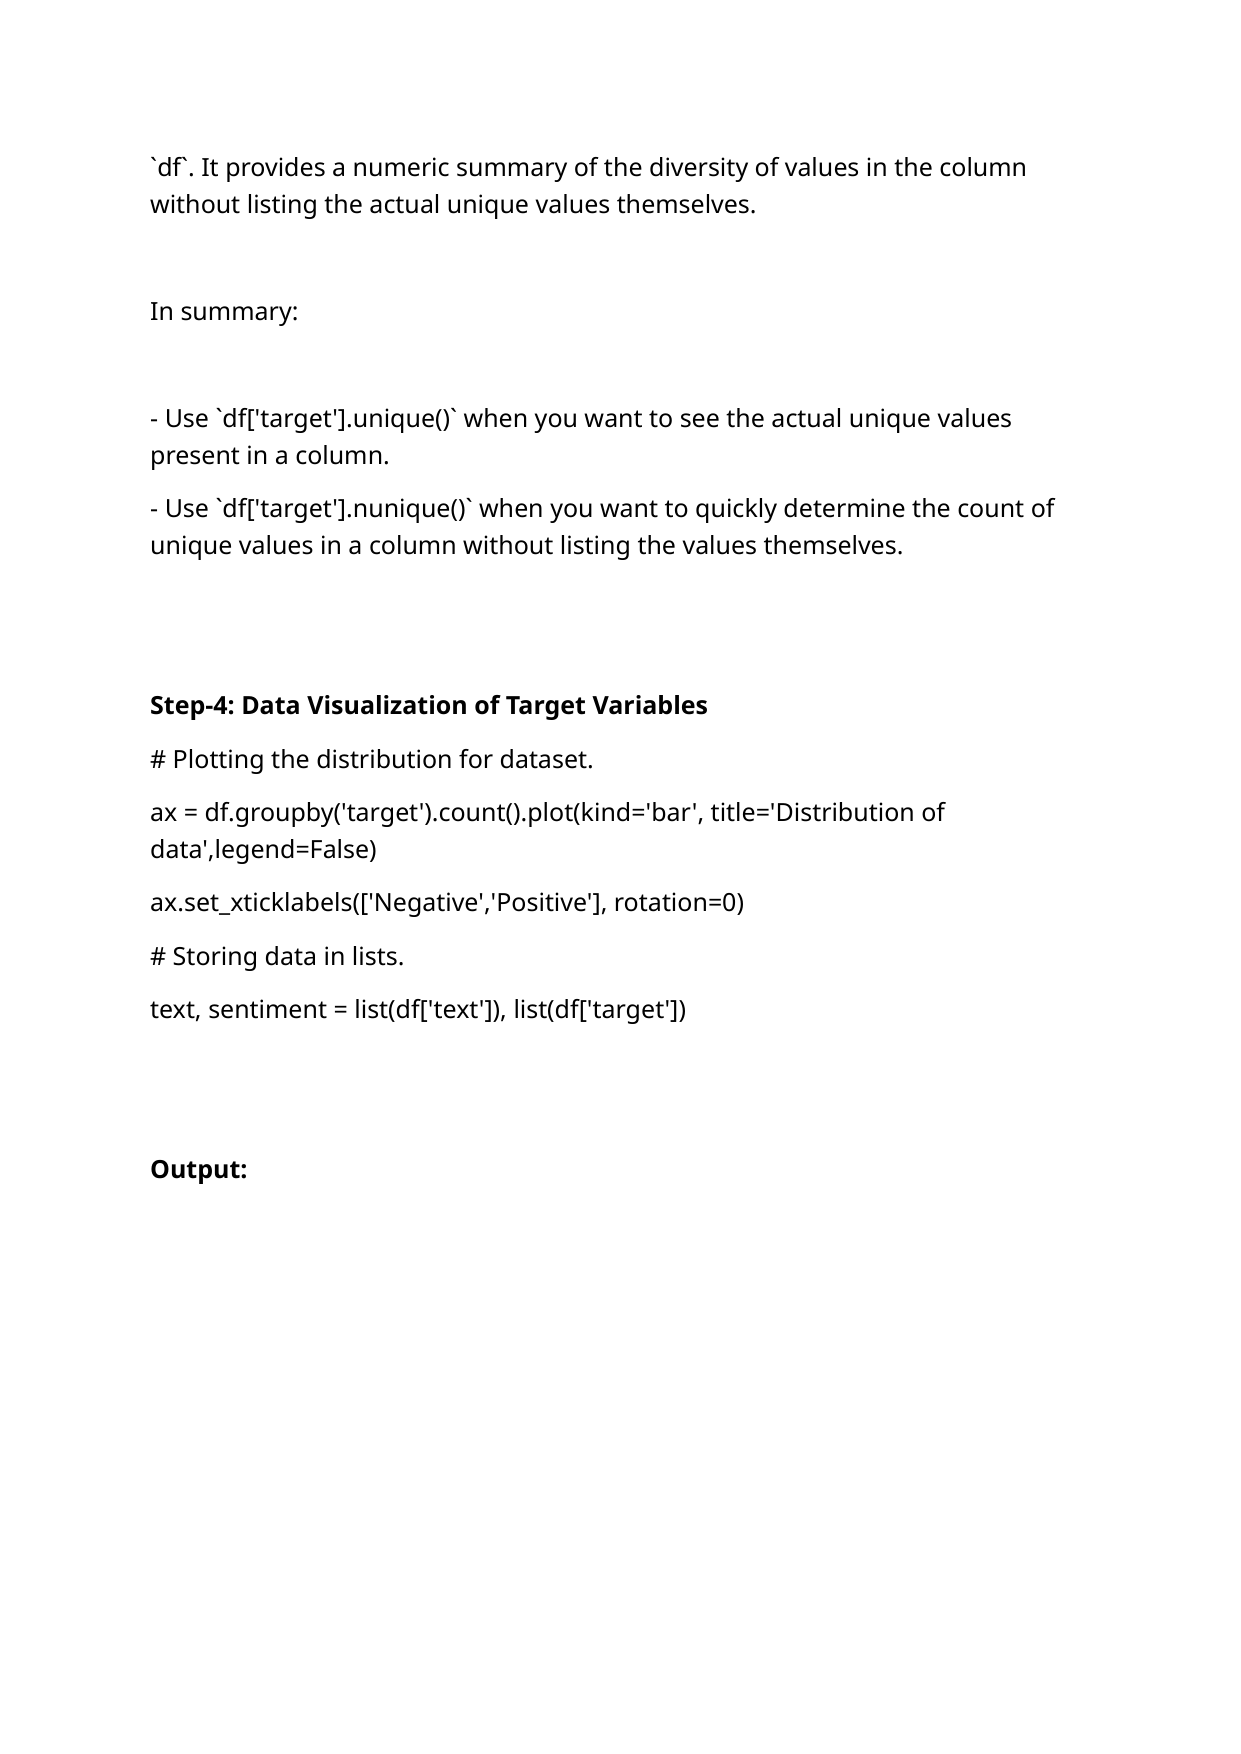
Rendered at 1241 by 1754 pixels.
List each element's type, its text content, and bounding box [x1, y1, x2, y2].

text Step-4: Data Visualization of Target Variables [150, 688, 1090, 722]
text ax = df.groupby('target').count().plot(kind='bar', title='Distribution of data',legend=False) [150, 795, 1090, 866]
text # Storing data in lists. [150, 938, 1090, 972]
text # Plotting the distribution for dataset. [150, 741, 1090, 775]
text - Use `df['target'].nunique()` when you want to quickly determine the count of unique values in a column without listing the values themselves. [150, 491, 1090, 562]
text - Use `df['target'].unique()` when you want to see the actual unique values present in a column. [150, 401, 1090, 471]
text Output: [150, 1152, 1090, 1186]
text ax.set_xticklabels(['Negative','Positive'], rotation=0) [150, 885, 1090, 919]
text text, sentiment = list(df['text']), list(df['target']) [150, 992, 1090, 1026]
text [150, 150, 1090, 221]
text In summary: [150, 294, 1090, 328]
